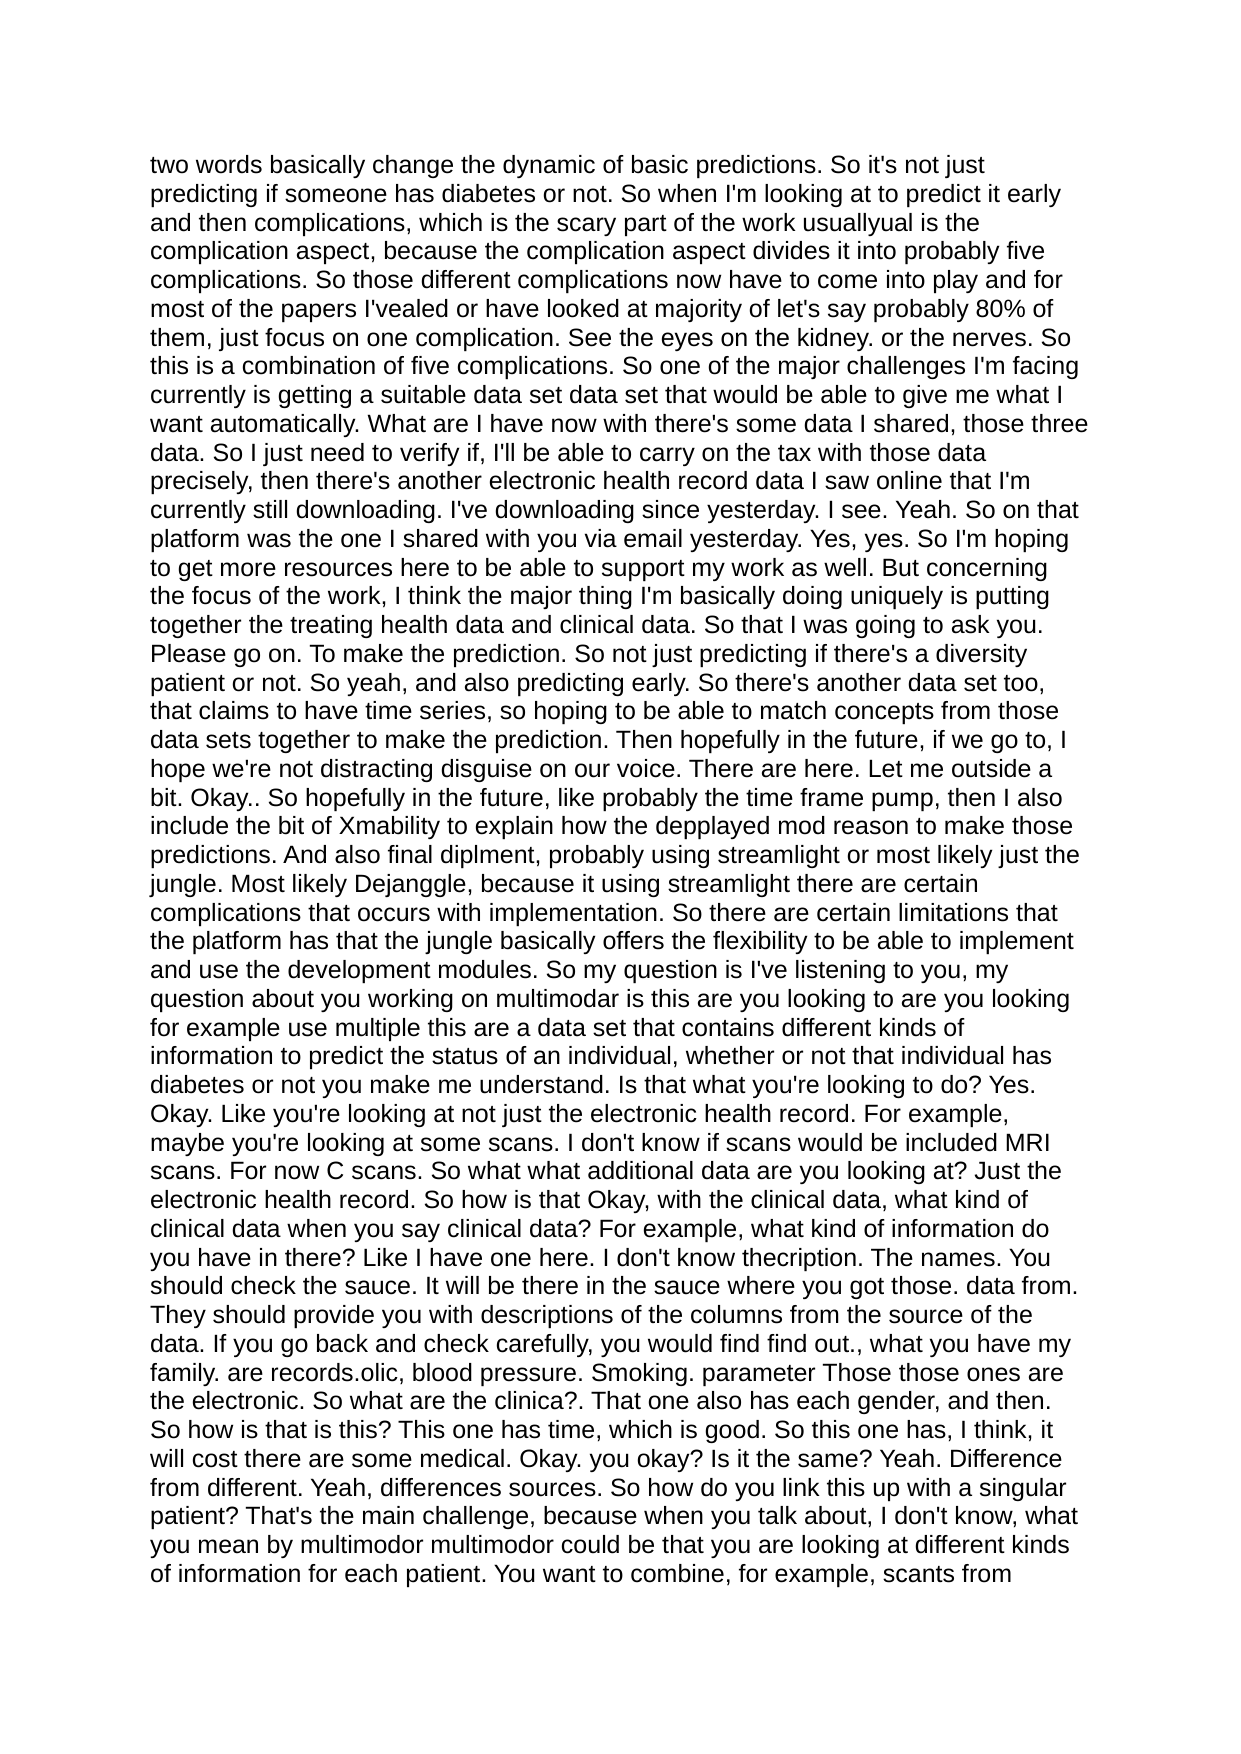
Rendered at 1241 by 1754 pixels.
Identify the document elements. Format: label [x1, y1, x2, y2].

text [150, 150, 1090, 1587]
